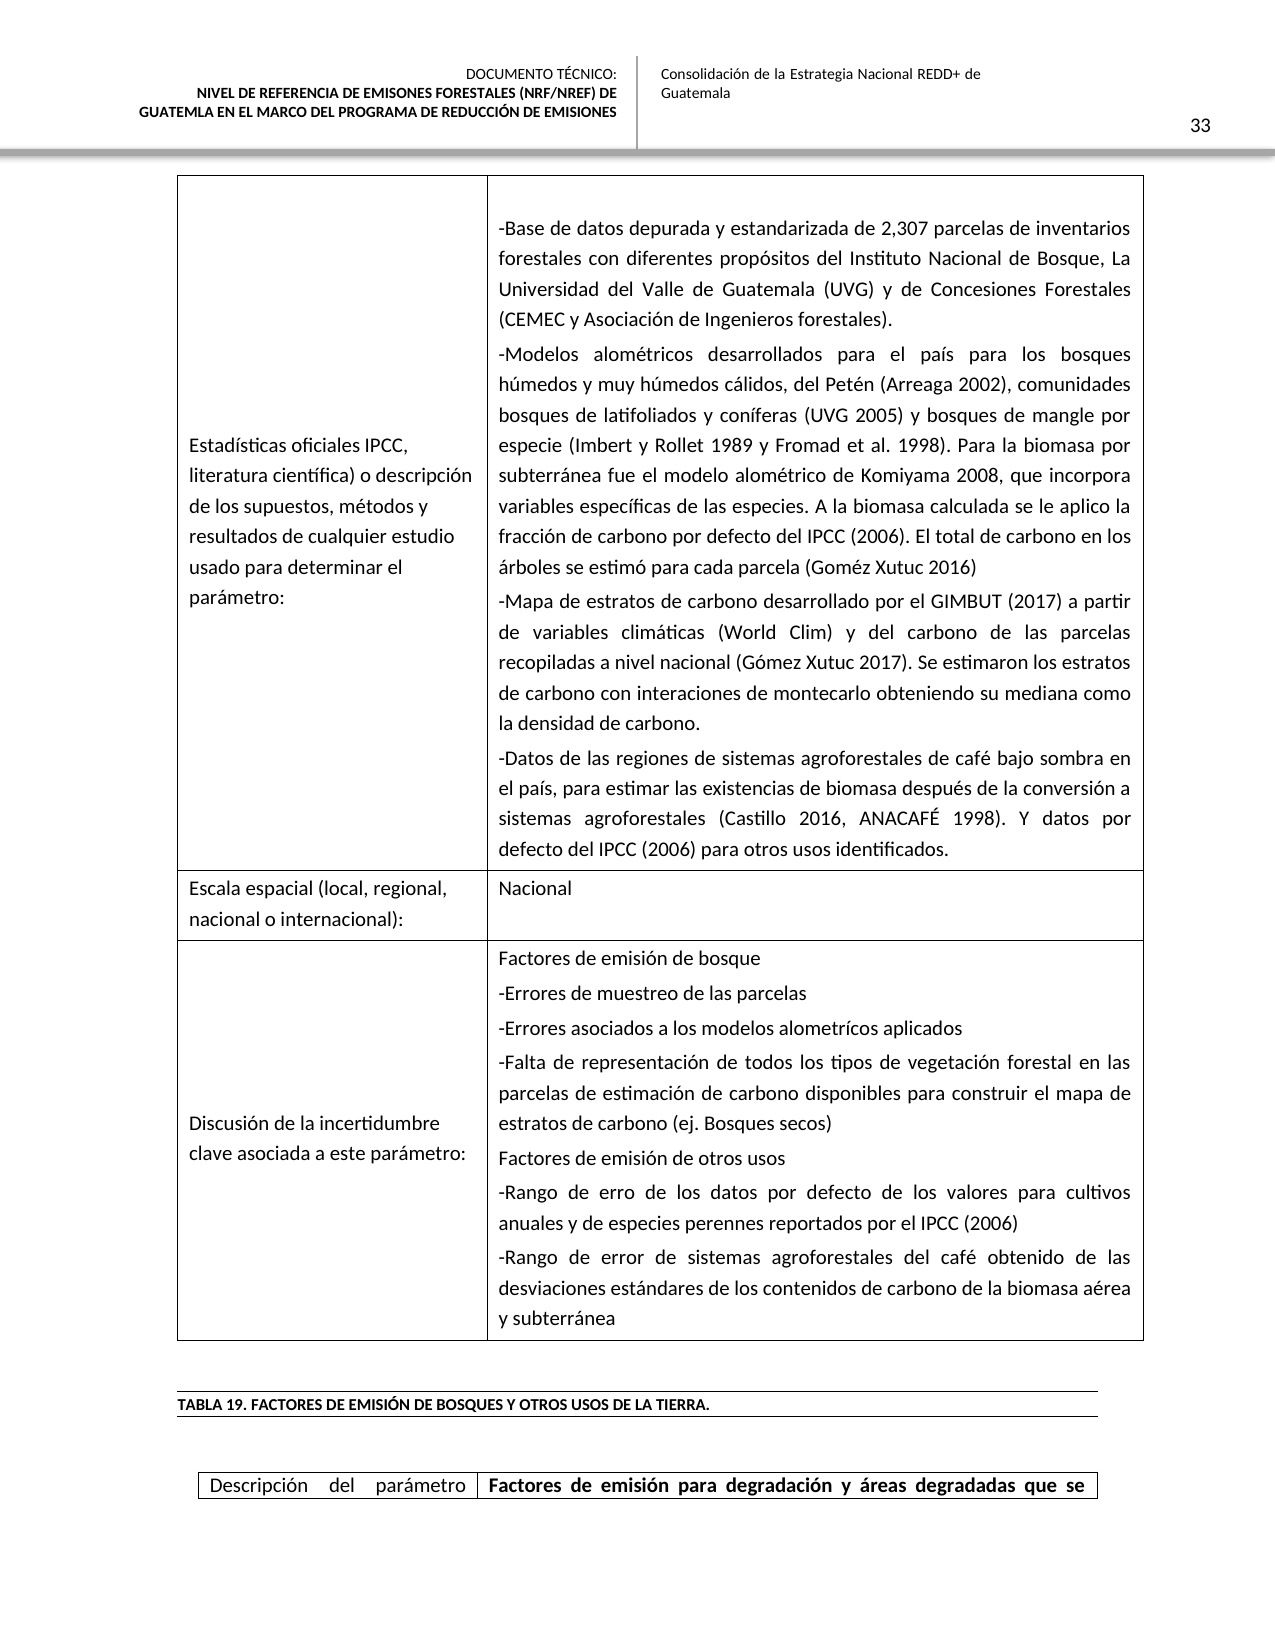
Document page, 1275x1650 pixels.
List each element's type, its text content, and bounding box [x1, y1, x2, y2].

text Tabla 19. Factores de emisión de bosques y otros usos de la tierra. [177, 1392, 1098, 1416]
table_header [478, 1473, 1097, 1498]
table_cell Escala espacial (local, regional, nacional o internacional): [178, 871, 487, 940]
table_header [199, 1473, 477, 1498]
table_cell Discusión de la incertidumbre clave asociada a este parámetro: [178, 941, 487, 1339]
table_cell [178, 176, 487, 870]
table_cell Factores de emisión de bosque -Errores de muestreo de las parcelas -Errores asociados a los modelos alometrícos aplicados -Falta de representación de todos los tipos de vegetación forestal en las parcelas de estimación de carbono disponibles para construir el mapa de estratos de carbono (ej. Bosques secos) Factores de emisión de otros usos -Rango de erro de los datos por defecto de los valores para cultivos anuales y de especies perennes reportados por el IPCC (2006) -Rango de error de sistemas agroforestales del café obtenido de las desviaciones estándares de los contenidos de carbono de la biomasa aérea y subterránea [488, 941, 1143, 1339]
table_cell Nacional [488, 871, 1143, 940]
